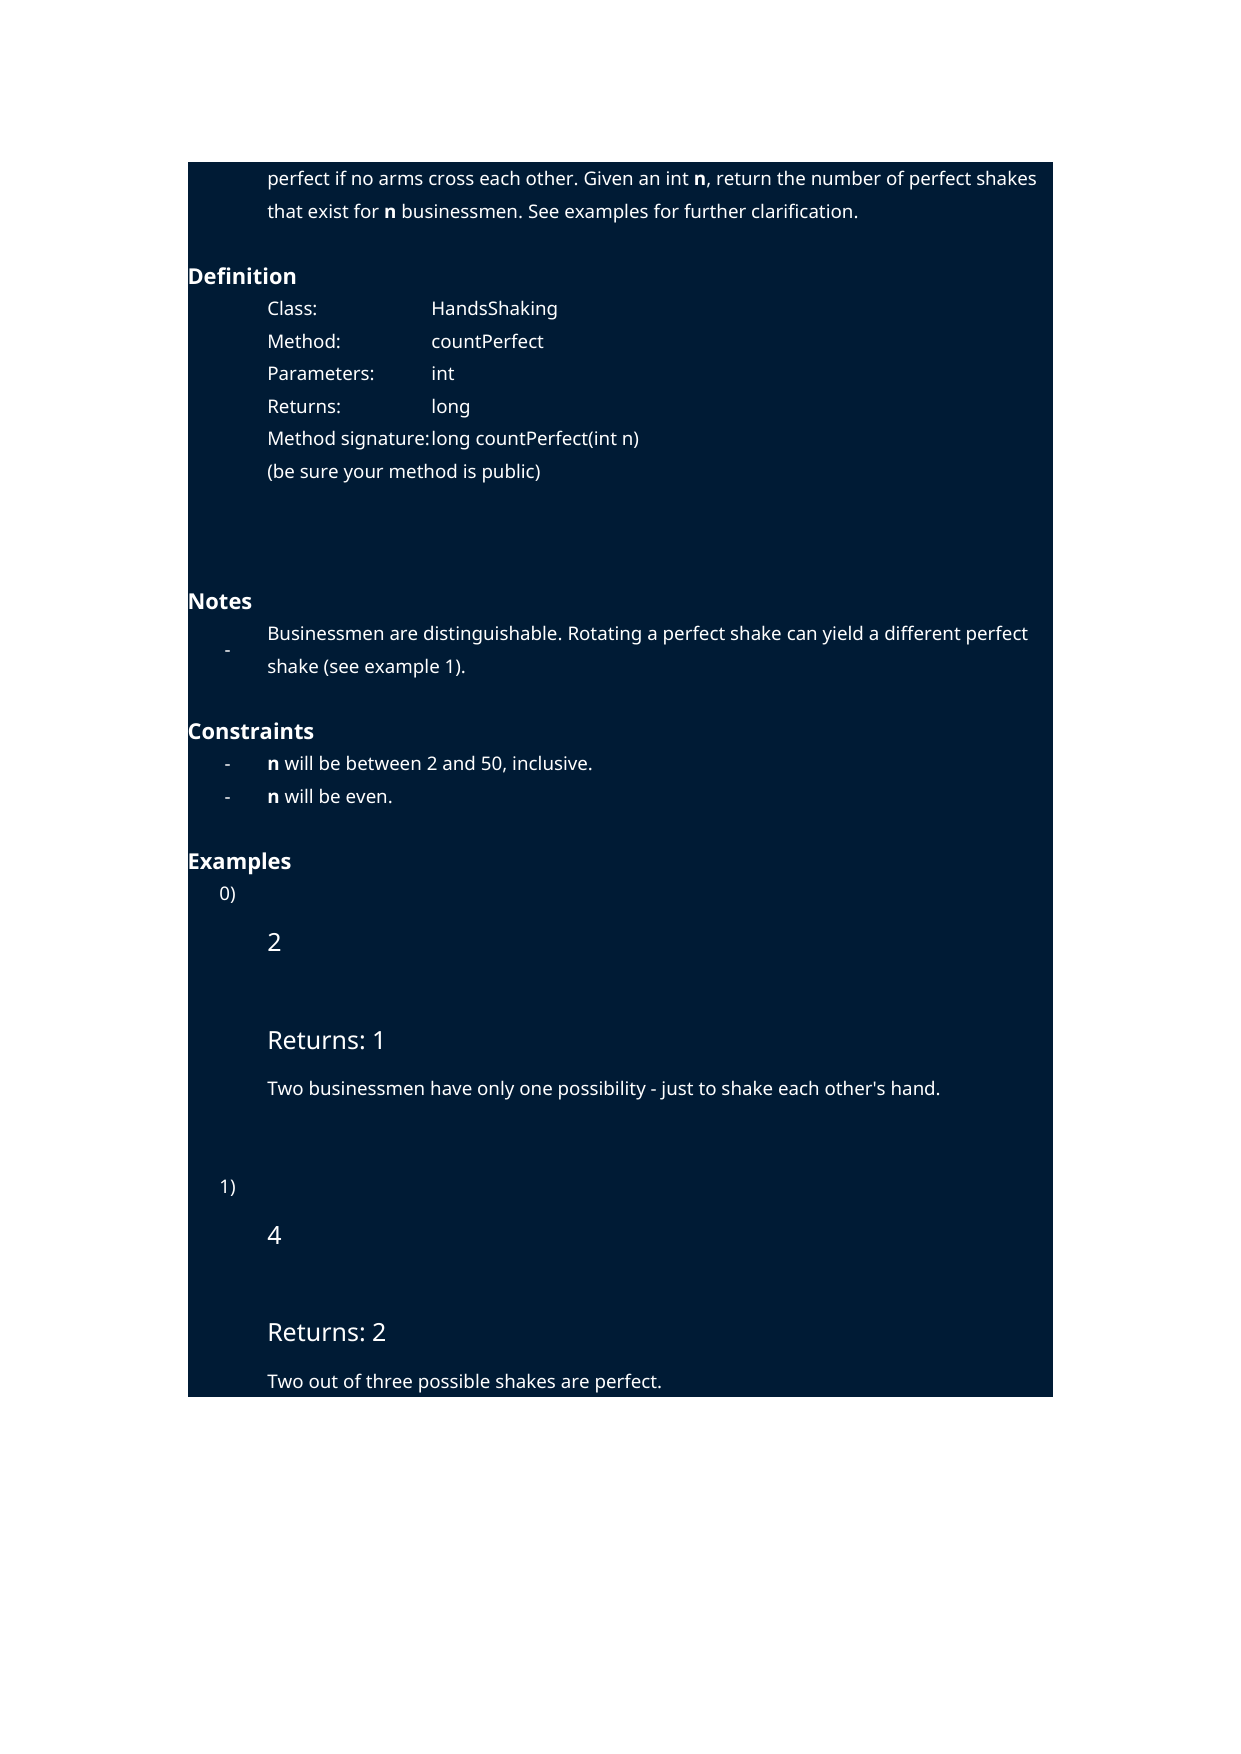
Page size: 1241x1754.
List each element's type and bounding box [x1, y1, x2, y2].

table_cell [188, 162, 1049, 1397]
